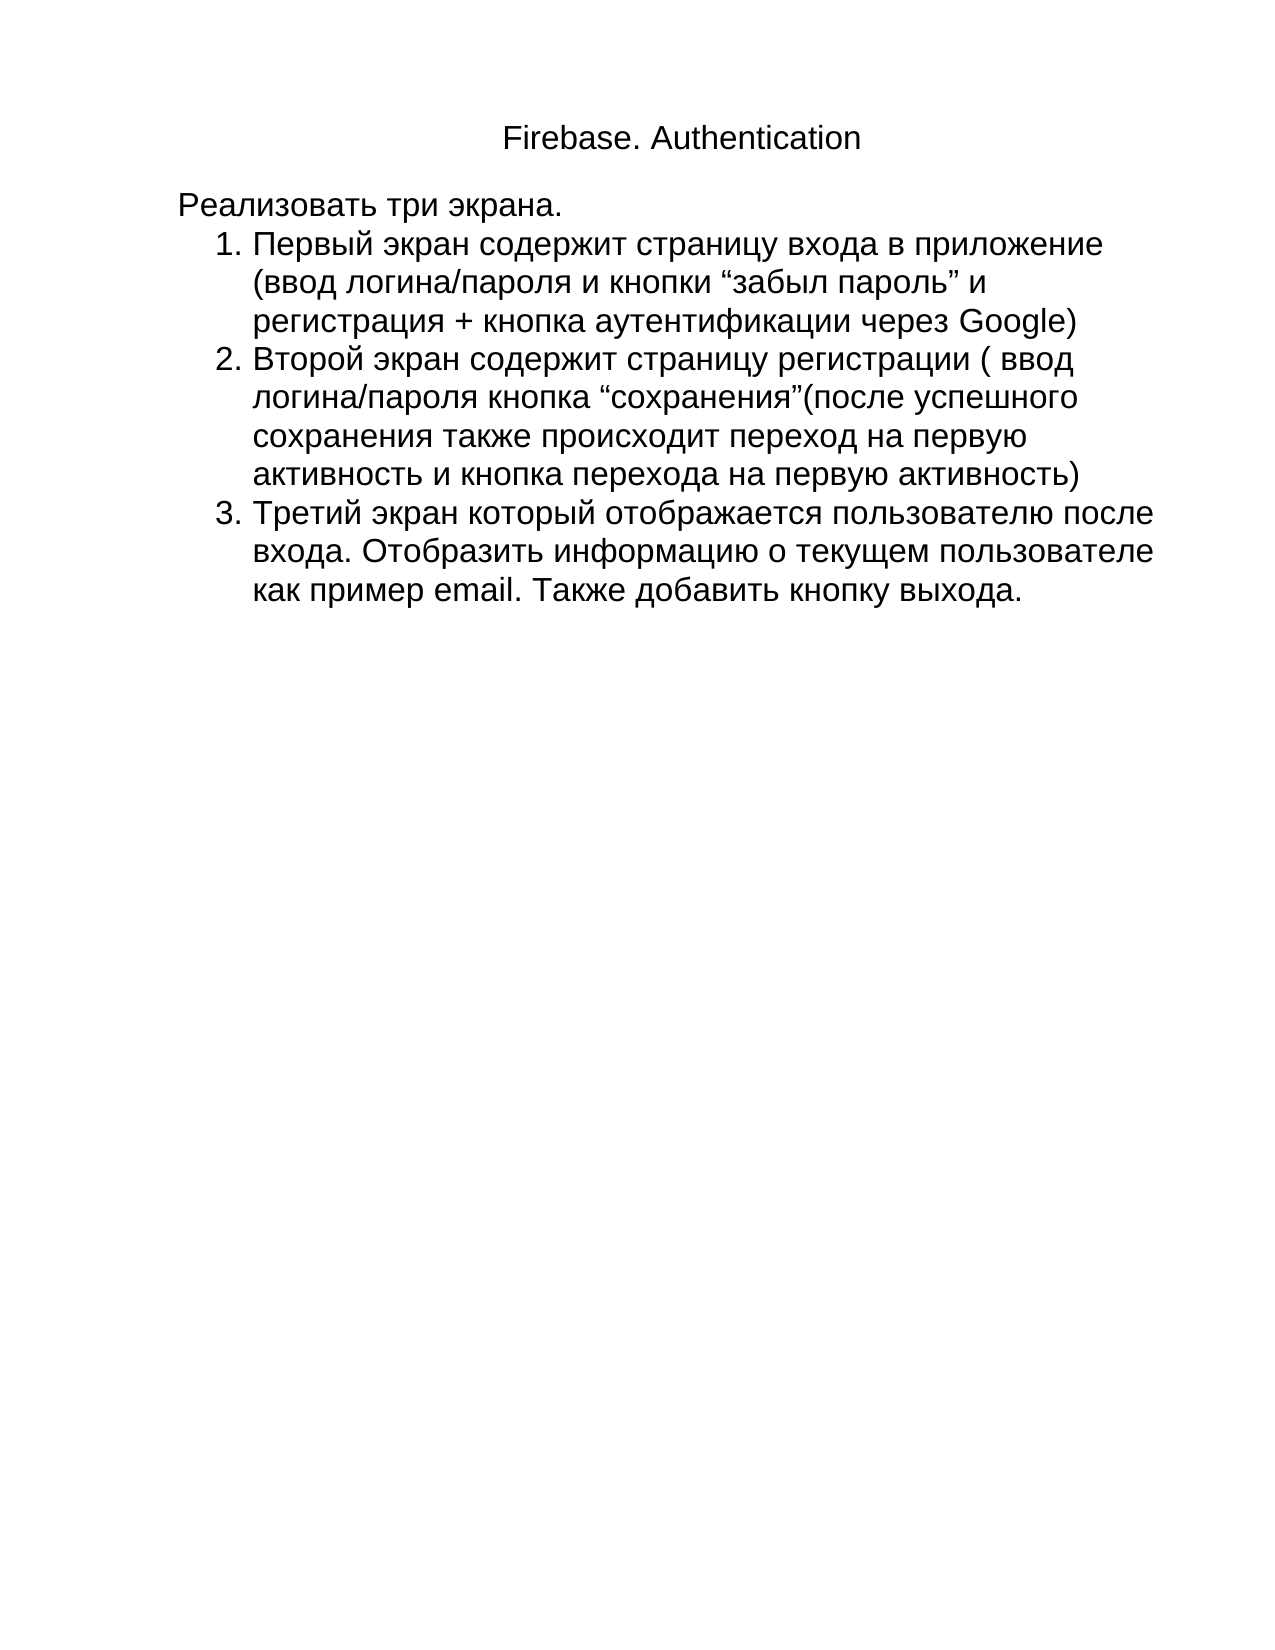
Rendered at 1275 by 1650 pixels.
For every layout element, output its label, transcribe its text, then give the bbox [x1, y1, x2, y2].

text Реализовать три экрана. [177, 185, 1186, 224]
text Firebase. Authentication [177, 118, 1186, 157]
list Второй экран содержит страницу регистрации ( ввод логина/пароля кнопка “сохранения”(после успешного сохранения также происходит переход на первую активность и кнопка перехода на первую активность) [215, 339, 1186, 493]
list Третий экран который отображается пользователю после входа. Отобразить информацию о текущем пользователе как пример email. Также добавить кнопку выхода. [215, 493, 1186, 608]
list Первый экран содержит страницу входа в приложение (ввод логина/пароля и кнопки “забыл пароль” и регистрация + кнопка аутентификации через Google) [215, 224, 1186, 339]
